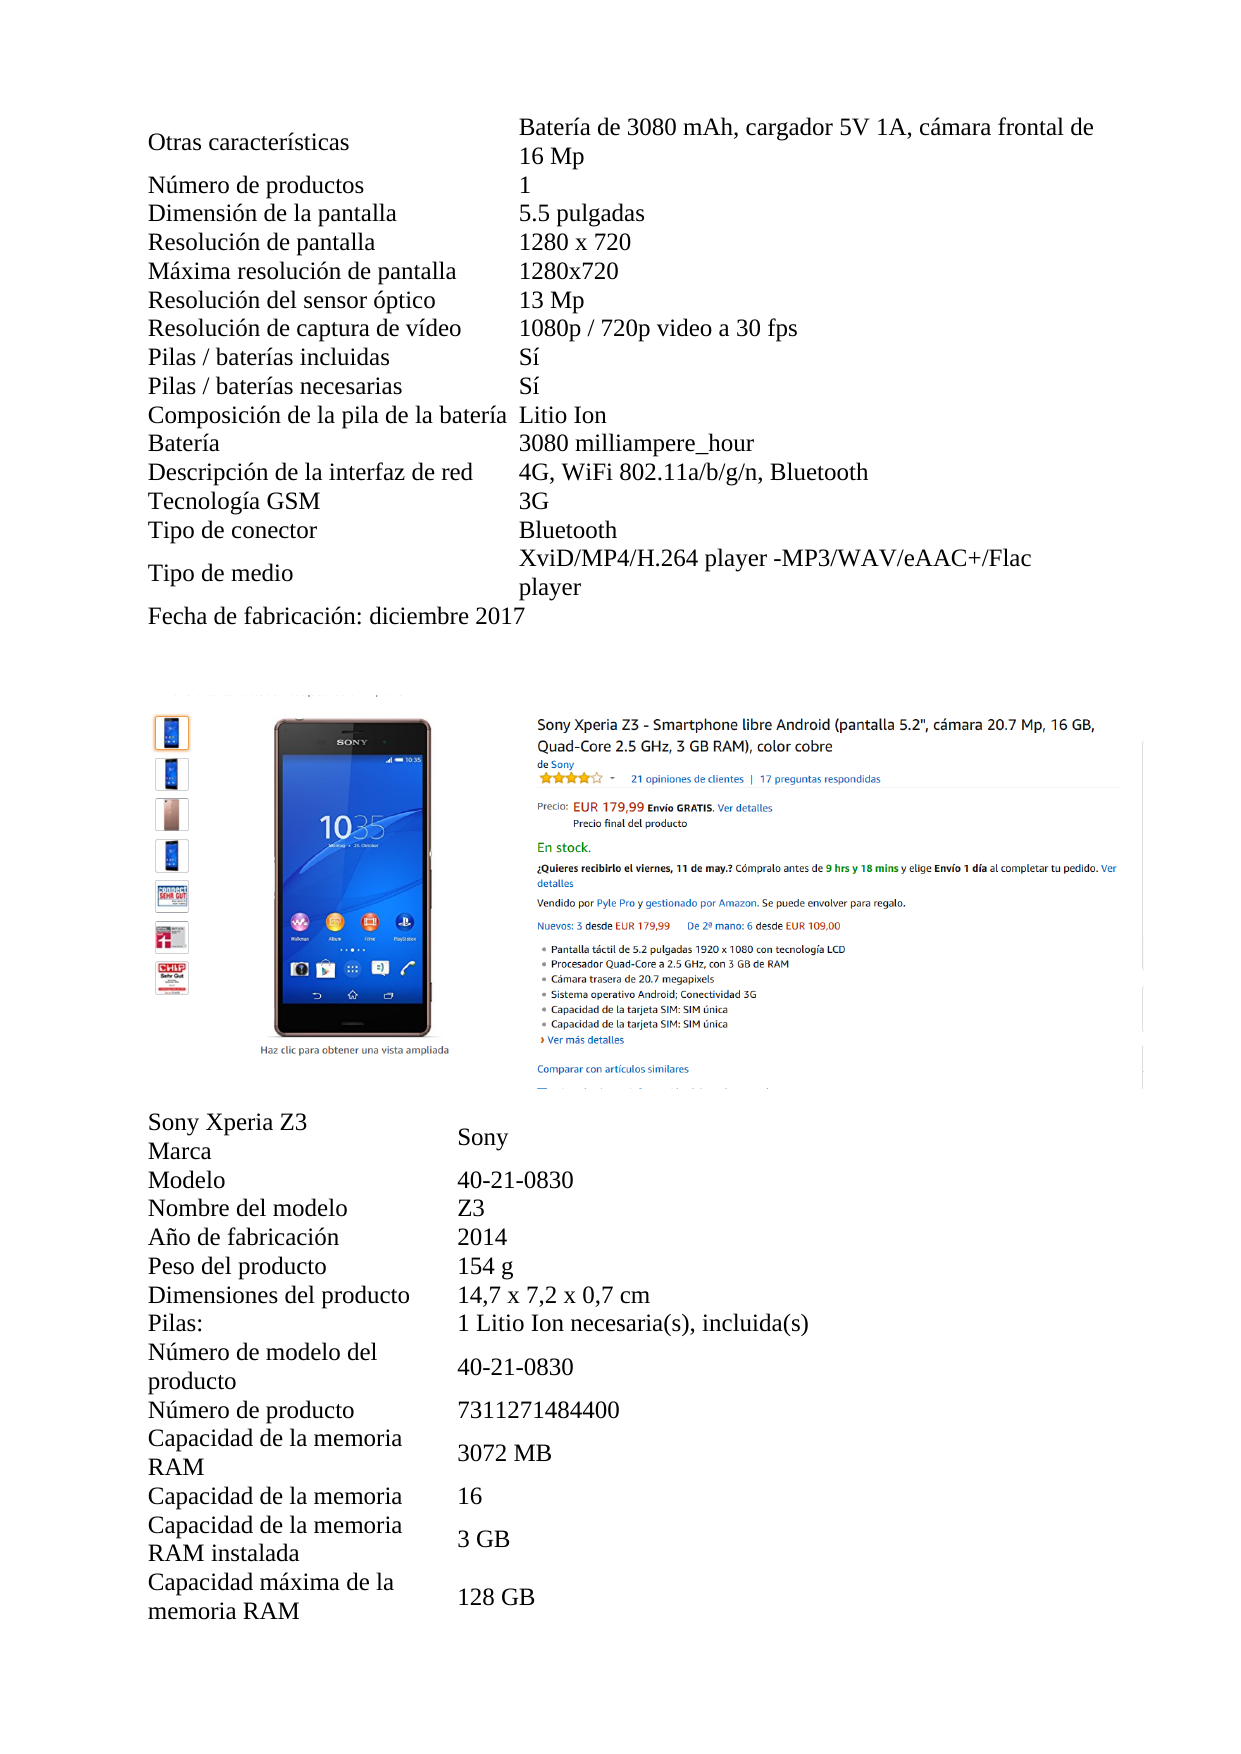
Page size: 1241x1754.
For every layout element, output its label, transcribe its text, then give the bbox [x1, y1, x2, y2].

table_cell 1080p / 720p video a 30 fps [519, 314, 1098, 342]
table_cell Capacidad máxima de la memoria RAM [148, 1567, 457, 1625]
table_cell Modelo [148, 1165, 457, 1193]
table_cell 40-21-0830 [457, 1165, 1098, 1193]
table_cell 3072 MB [457, 1424, 1098, 1481]
table_cell Batería de 3080 mAh, cargador 5V 1A, cámara frontal de 16 Mp [519, 112, 1098, 170]
table_cell Pilas / baterías incluidas [148, 342, 518, 371]
table_cell Tecnología GSM [148, 486, 518, 515]
table_cell Peso del producto [148, 1251, 457, 1280]
table_cell 1280x720 [519, 256, 1098, 285]
table_cell Batería [148, 429, 518, 457]
table_cell 3G [519, 486, 1098, 515]
table_cell 1280 x 720 [519, 227, 1098, 256]
table_cell Dimensiones del producto [148, 1280, 457, 1308]
table_cell 3 GB [457, 1510, 1098, 1567]
table_cell Sí [519, 342, 1098, 371]
table_cell Número de modelo del producto [148, 1337, 457, 1395]
table_cell Capacidad de la memoria [148, 1481, 457, 1510]
table_cell 3080 milliampere_hour [519, 429, 1098, 457]
table_cell Sí [519, 371, 1098, 400]
table_cell 128 GB [457, 1567, 1098, 1625]
table_cell 7311271484400 [457, 1395, 1098, 1423]
table_header Sony [457, 1107, 1098, 1165]
table_cell Pilas: [148, 1309, 457, 1337]
table_header Sony Xperia Z3 Marca [148, 1107, 457, 1165]
table_cell Resolución de captura de vídeo [148, 314, 518, 342]
table_cell 1 Litio Ion necesaria(s), incluida(s) [457, 1309, 1098, 1337]
table_cell 5.5 pulgadas [519, 199, 1098, 227]
table_cell XviD/MP4/H.264 player -MP3/WAV/eAAC+/Flac player [519, 544, 1098, 601]
table_cell 16 [457, 1481, 1098, 1510]
table_cell Resolución de pantalla [148, 227, 518, 256]
table_cell 13 Mp [519, 285, 1098, 313]
table_cell 4G, WiFi 802.11a/b/g/n, Bluetooth [519, 457, 1098, 486]
table_cell 40-21-0830 [457, 1337, 1098, 1395]
table_cell Número de producto [148, 1395, 457, 1423]
table_cell 1 [519, 170, 1098, 198]
table_cell 154 g [457, 1251, 1098, 1280]
table_cell Capacidad de la memoria RAM instalada [148, 1510, 457, 1567]
table_cell Pilas / baterías necesarias [148, 371, 518, 400]
table_cell Año de fabricación [148, 1222, 457, 1251]
table_cell Número de productos [148, 170, 518, 198]
table_cell Capacidad de la memoria RAM [148, 1424, 457, 1481]
table_cell Bluetooth [519, 515, 1098, 543]
table_cell Litio Ion [519, 400, 1098, 428]
table_cell Descripción de la interfaz de red [148, 457, 518, 486]
table_cell Composición de la pila de la batería [148, 400, 518, 428]
table_cell 14,7 x 7,2 x 0,7 cm [457, 1280, 1098, 1308]
text Fecha de fabricación: diciembre 2017 [148, 601, 1098, 630]
table_cell Tipo de conector [148, 515, 518, 543]
table_cell Resolución del sensor óptico [148, 285, 518, 313]
table_cell Otras características [148, 112, 518, 170]
table_cell 2014 [457, 1222, 1098, 1251]
picture [147, 695, 1144, 1089]
table_cell Tipo de medio [148, 544, 518, 601]
table_cell Nombre del modelo [148, 1194, 457, 1222]
table_cell Dimensión de la pantalla [148, 199, 518, 227]
table_cell Máxima resolución de pantalla [148, 256, 518, 285]
table_cell Z3 [457, 1194, 1098, 1222]
